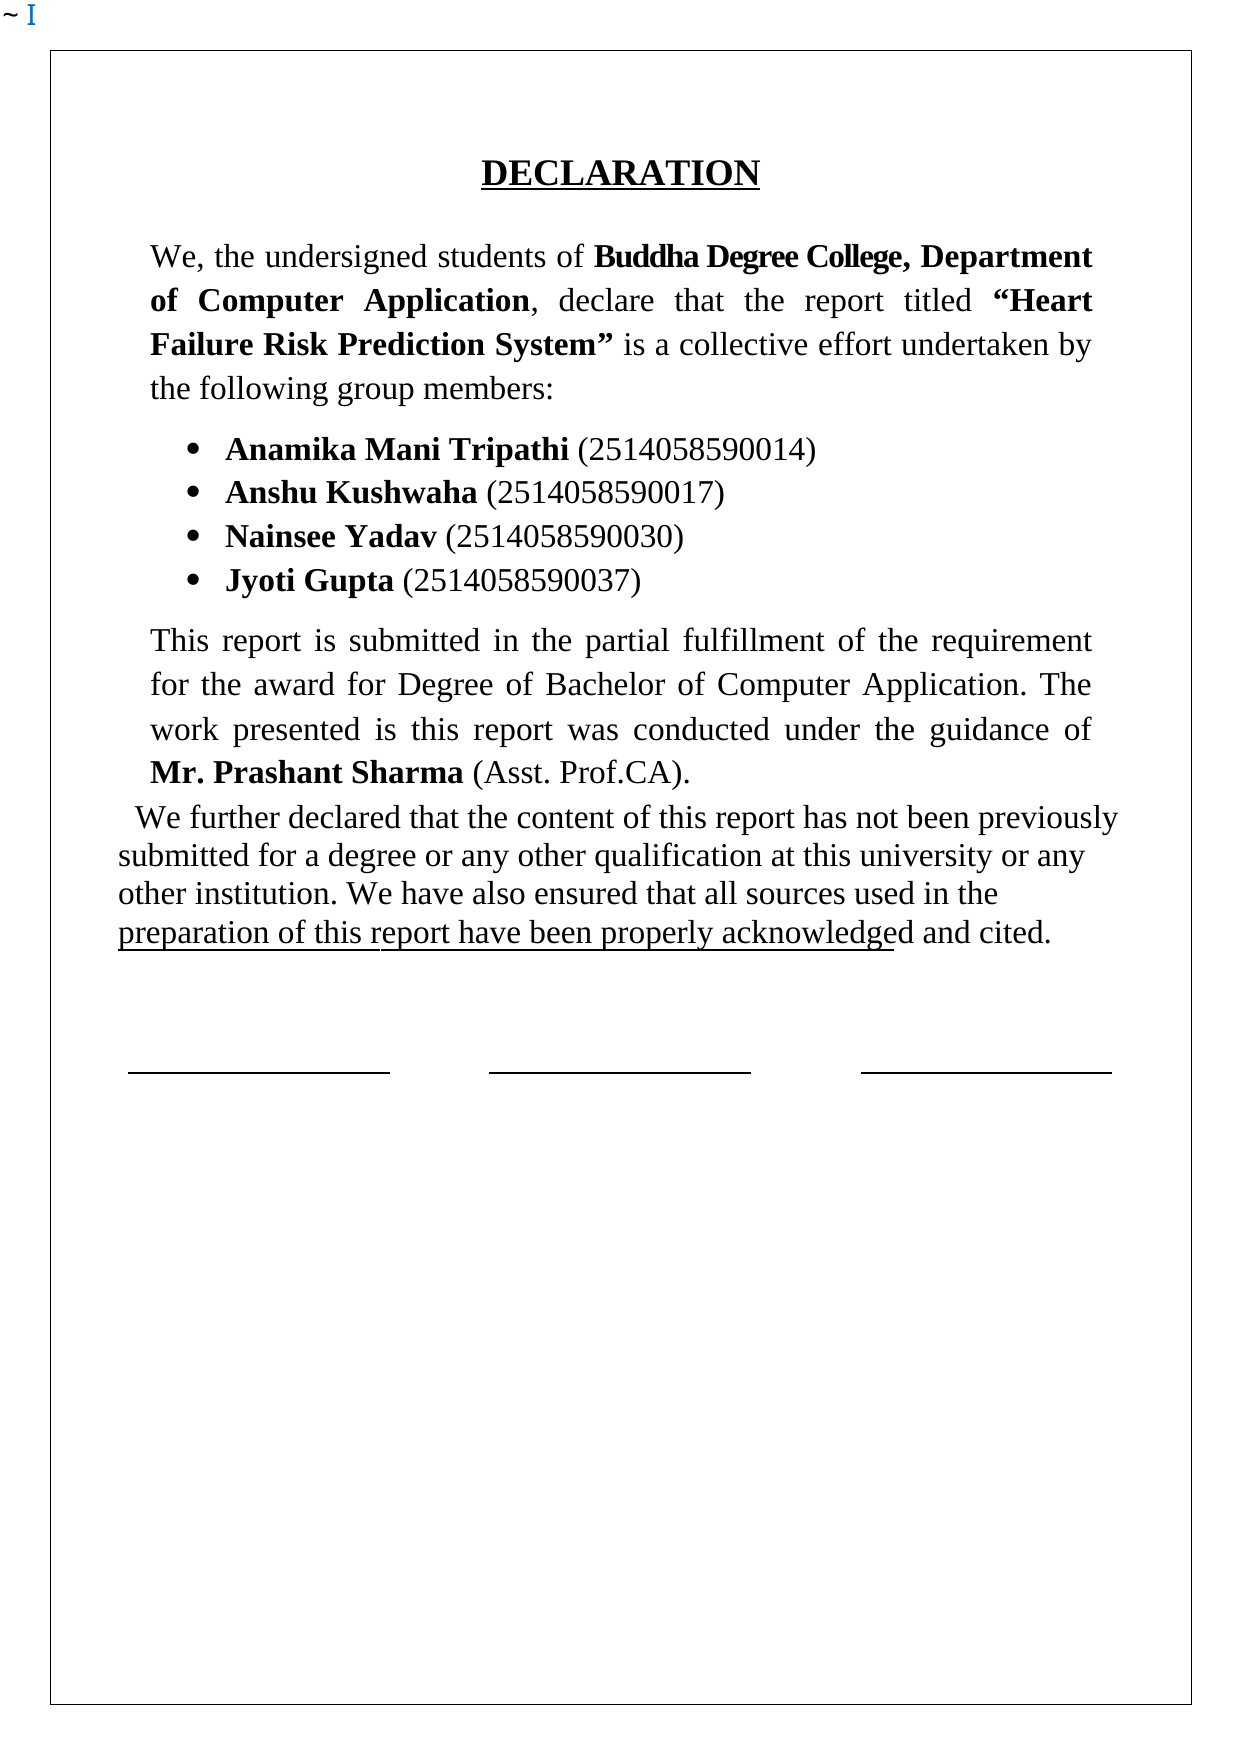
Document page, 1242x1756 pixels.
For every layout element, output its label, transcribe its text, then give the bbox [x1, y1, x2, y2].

list Nainsee Yadav (2514058590030) [187, 516, 1124, 555]
text This report is submitted in the partial fulfillment of the requirement for the award for Degree of Bachelor of Computer Application. The work presented is this report was conducted under the guidance of Mr. Prashant Sharma (Asst. Prof.CA). [150, 621, 1092, 791]
list Anshu Kushwaha (2514058590017) [187, 473, 1124, 511]
text We further declared that the content of this report has not been previously submitted for a degree or any other qualification at this university or any other institution. We have also ensured that all sources used in the preparation of this report have been properly acknowledged and cited. [118, 797, 1124, 950]
list Anamika Mani Tripathi (2514058590014) [187, 429, 1124, 467]
subtitle DECLARATION [122, 150, 1120, 193]
list Jyoti Gupta (2514058590037) [187, 560, 1124, 598]
text We, the undersigned students of Buddha Degree College, Department of Computer Application, declare that the report titled “Heart Failure Risk Prediction System” is a collective effort undertaken by the following group members: [150, 236, 1093, 406]
